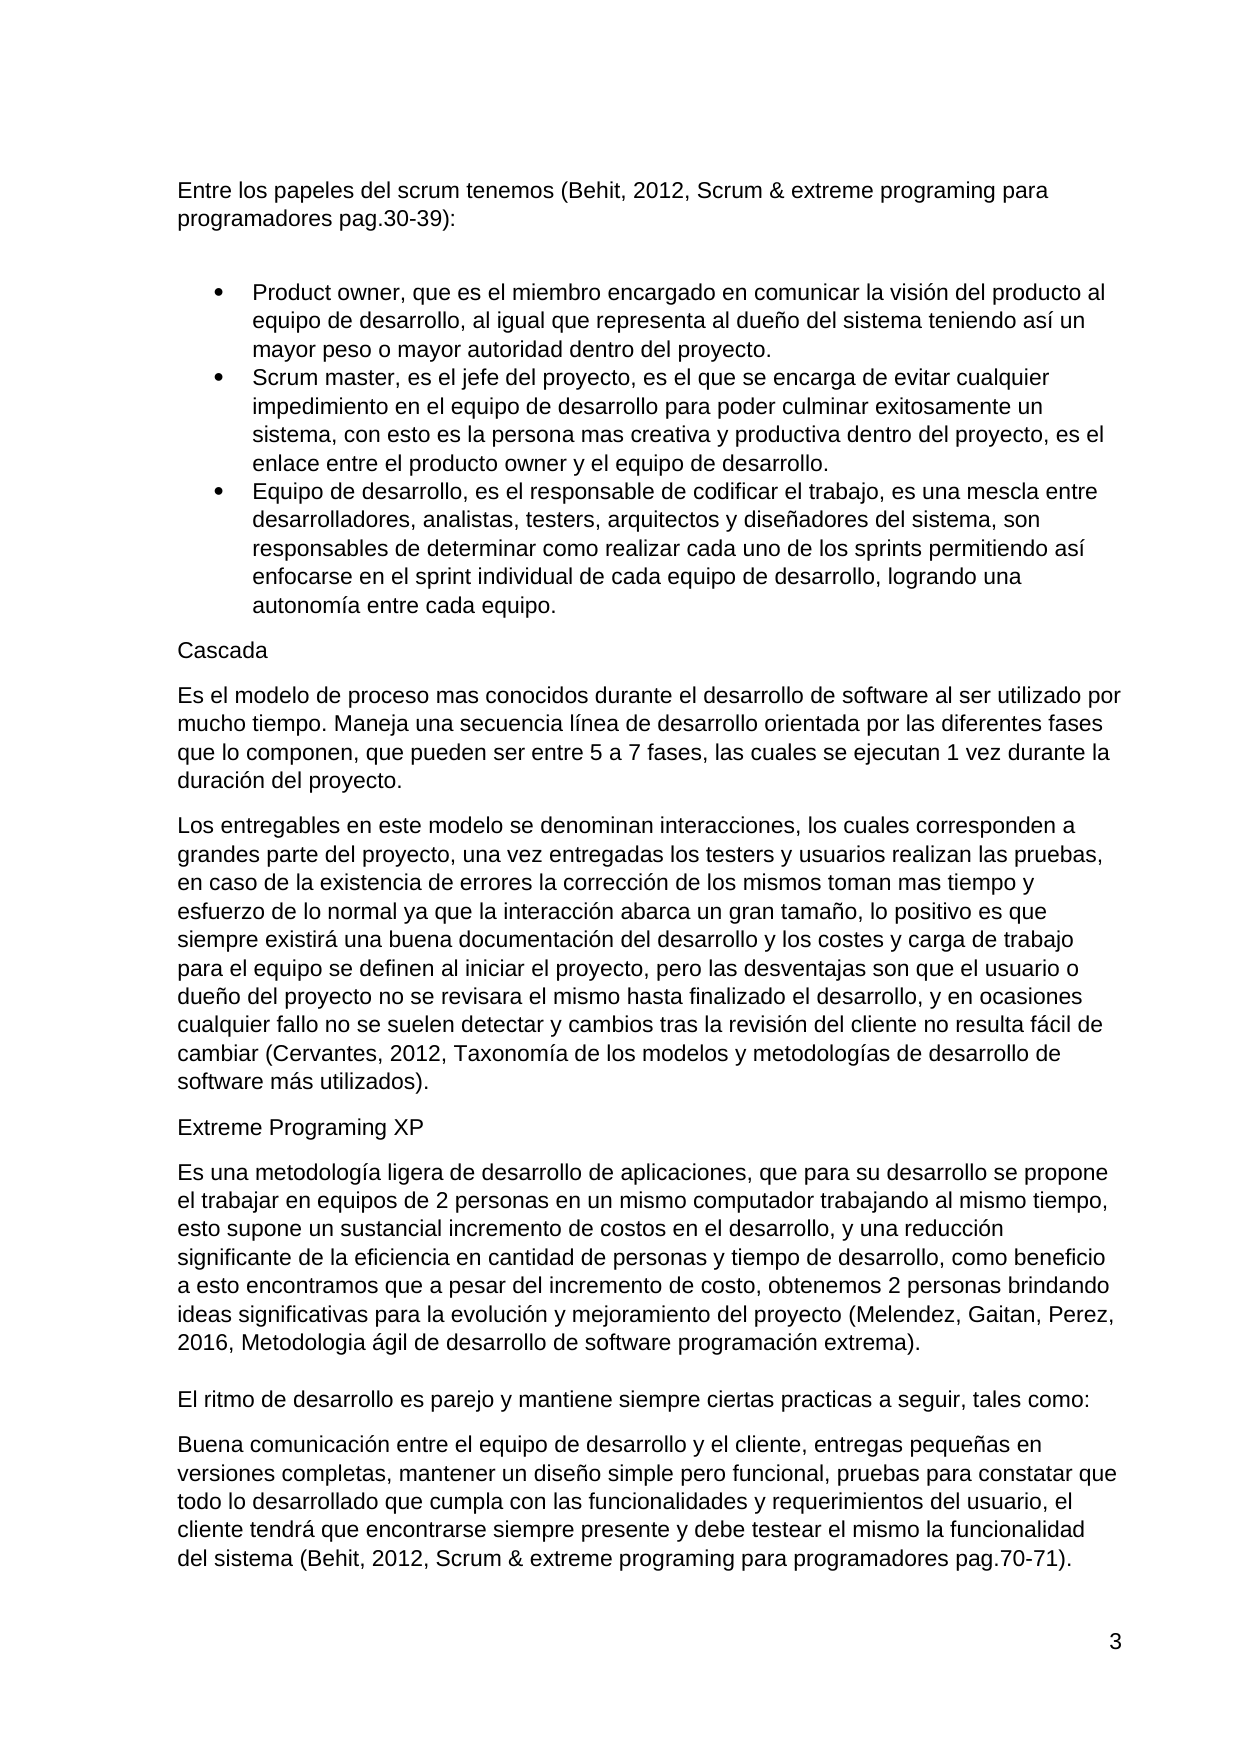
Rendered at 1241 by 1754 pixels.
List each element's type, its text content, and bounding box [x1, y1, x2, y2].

text Extreme Programing XP [177, 1113, 1122, 1140]
list Product owner, que es el miembro encargado en comunicar la visión del producto al equipo de desarrollo, al igual que representa al dueño del sistema teniendo así un mayor peso o mayor autoridad dentro del proyecto. [214, 279, 1122, 362]
text Es una metodología ligera de desarrollo de aplicaciones, que para su desarrollo se propone el trabajar en equipos de 2 personas en un mismo computador trabajando al mismo tiempo, esto supone un sustancial incremento de costos en el desarrollo, y una reducción significante de la eficiencia en cantidad de personas y tiempo de desarrollo, como beneficio a esto encontramos que a pesar del incremento de costo, obtenemos 2 personas brindando ideas significativas para la evolución y mejoramiento del proyecto (Melendez, Gaitan, Perez, 2016, Metodologia ágil de desarrollo de software programación extrema). El ritmo de desarrollo es parejo y mantiene siempre ciertas practicas a seguir, tales como: [177, 1158, 1122, 1412]
list Equipo de desarrollo, es el responsable de codificar el trabajo, es una mescla entre desarrolladores, analistas, testers, arquitectos y diseñadores del sistema, son responsables de determinar como realizar cada uno de los sprints permitiendo así enfocarse en el sprint individual de cada equipo de desarrollo, logrando una autonomía entre cada equipo. [214, 478, 1122, 618]
text Cascada [177, 637, 1122, 663]
text Buena comunicación entre el equipo de desarrollo y el cliente, entregas pequeñas en versiones completas, mantener un diseño simple pero funcional, pruebas para constatar que todo lo desarrollado que cumpla con las funcionalidades y requerimientos del usuario, el cliente tendrá que encontrarse siempre presente y debe testear el mismo la funcionalidad del sistema (Behit, 2012, Scrum & extreme programing para programadores pag.70-71). [177, 1431, 1122, 1571]
text Los entregables en este modelo se denominan interacciones, los cuales corresponden a grandes parte del proyecto, una vez entregadas los testers y usuarios realizan las pruebas, en caso de la existencia de errores la corrección de los mismos toman mas tiempo y esfuerzo de lo normal ya que la interacción abarca un gran tamaño, lo positivo es que siempre existirá una buena documentación del desarrollo y los costes y carga de trabajo para el equipo se definen al iniciar el proyecto, pero las desventajas son que el usuario o dueño del proyecto no se revisara el mismo hasta finalizado el desarrollo, y en ocasiones cualquier fallo no se suelen detectar y cambios tras la revisión del cliente no resulta fácil de cambiar (Cervantes, 2012, Taxonomía de los modelos y metodologías de desarrollo de software más utilizados). [177, 812, 1122, 1095]
list Scrum master, es el jefe del proyecto, es el que se encarga de evitar cualquier impedimiento en el equipo de desarrollo para poder culminar exitosamente un sistema, con esto es la persona mas creativa y productiva dentro del proyecto, es el enlace entre el producto owner y el equipo de desarrollo. [214, 364, 1122, 476]
text Entre los papeles del scrum tenemos (Behit, 2012, Scrum & extreme programing para programadores pag.30-39): [177, 177, 1122, 260]
text Es el modelo de proceso mas conocidos durante el desarrollo de software al ser utilizado por mucho tiempo. Maneja una secuencia línea de desarrollo orientada por las diferentes fases que lo componen, que pueden ser entre 5 a 7 fases, las cuales se ejecutan 1 vez durante la duración del proyecto. [177, 682, 1122, 794]
